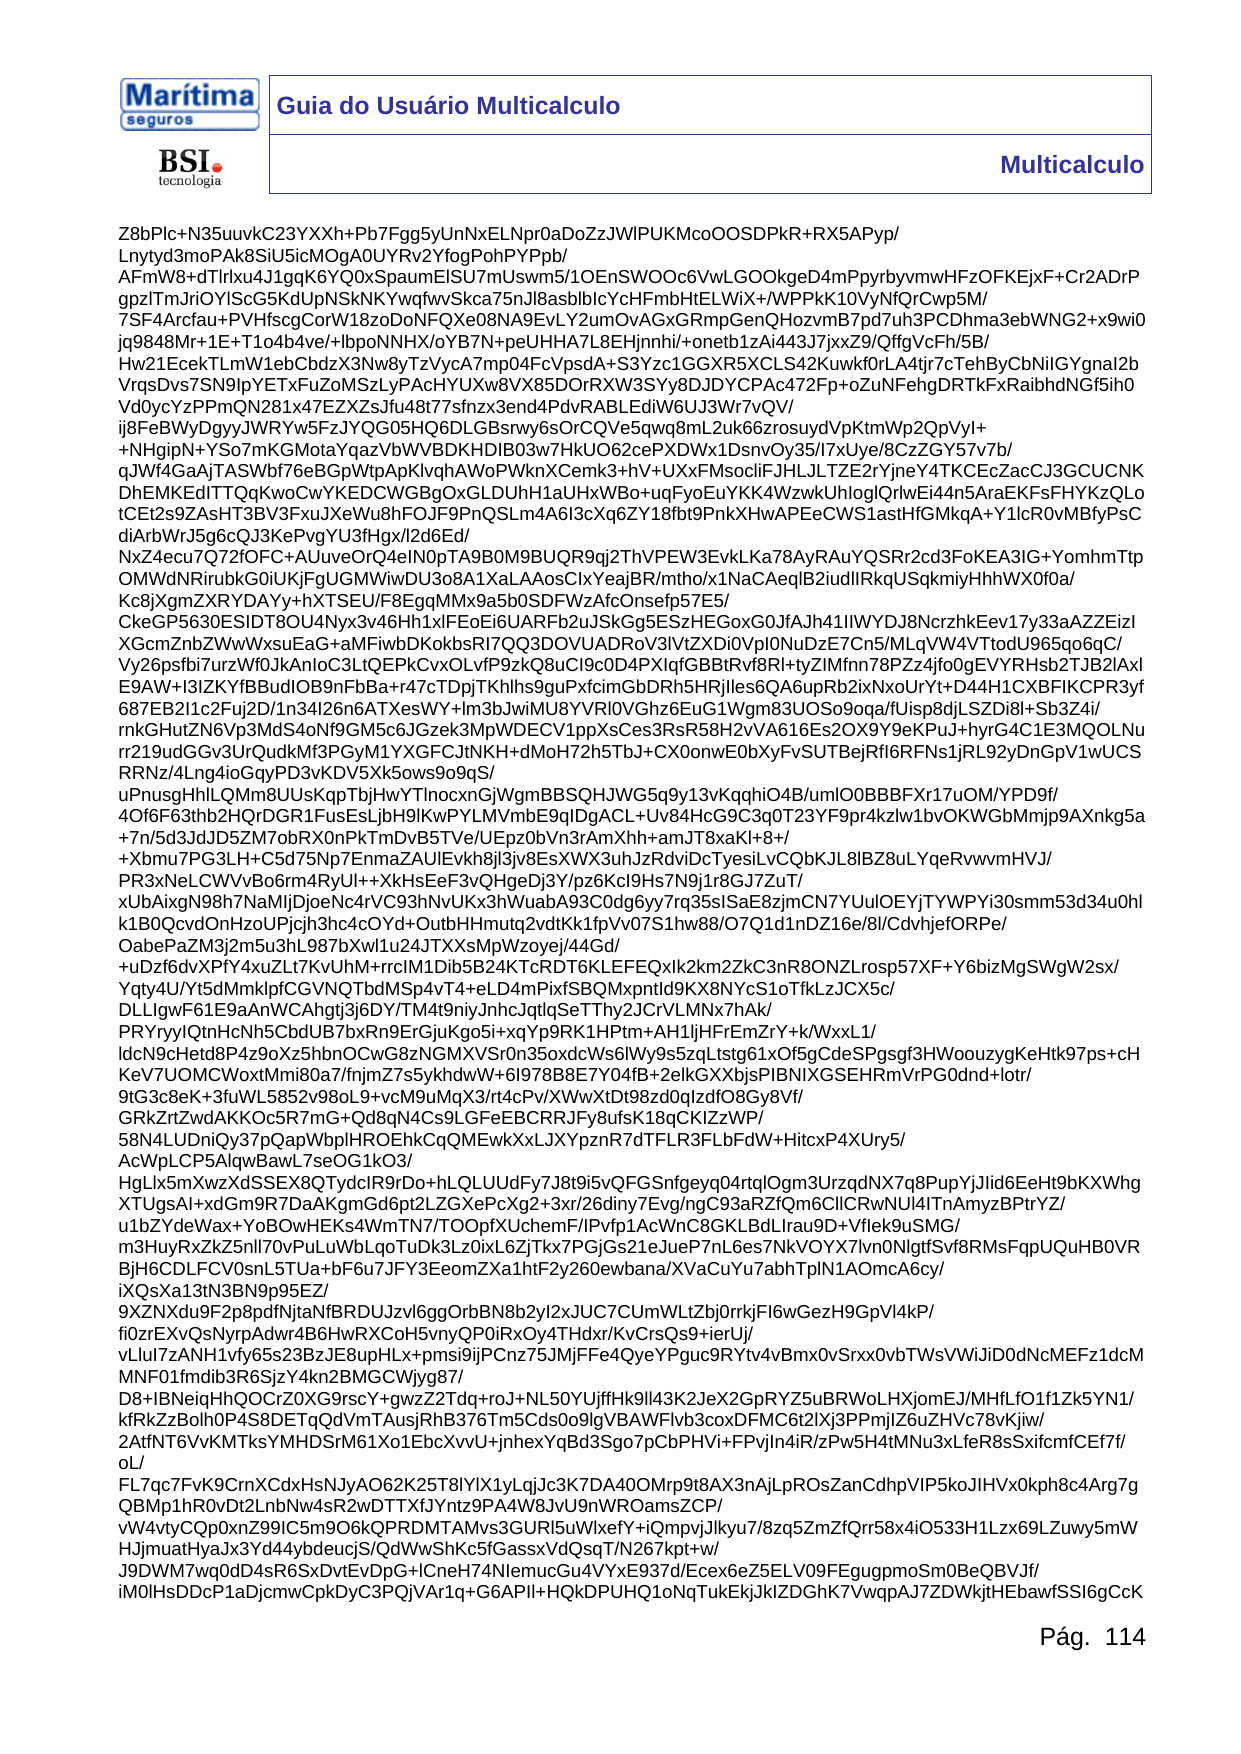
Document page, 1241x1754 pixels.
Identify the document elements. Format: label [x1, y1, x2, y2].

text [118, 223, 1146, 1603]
picture [154, 144, 226, 191]
picture [120, 78, 260, 131]
